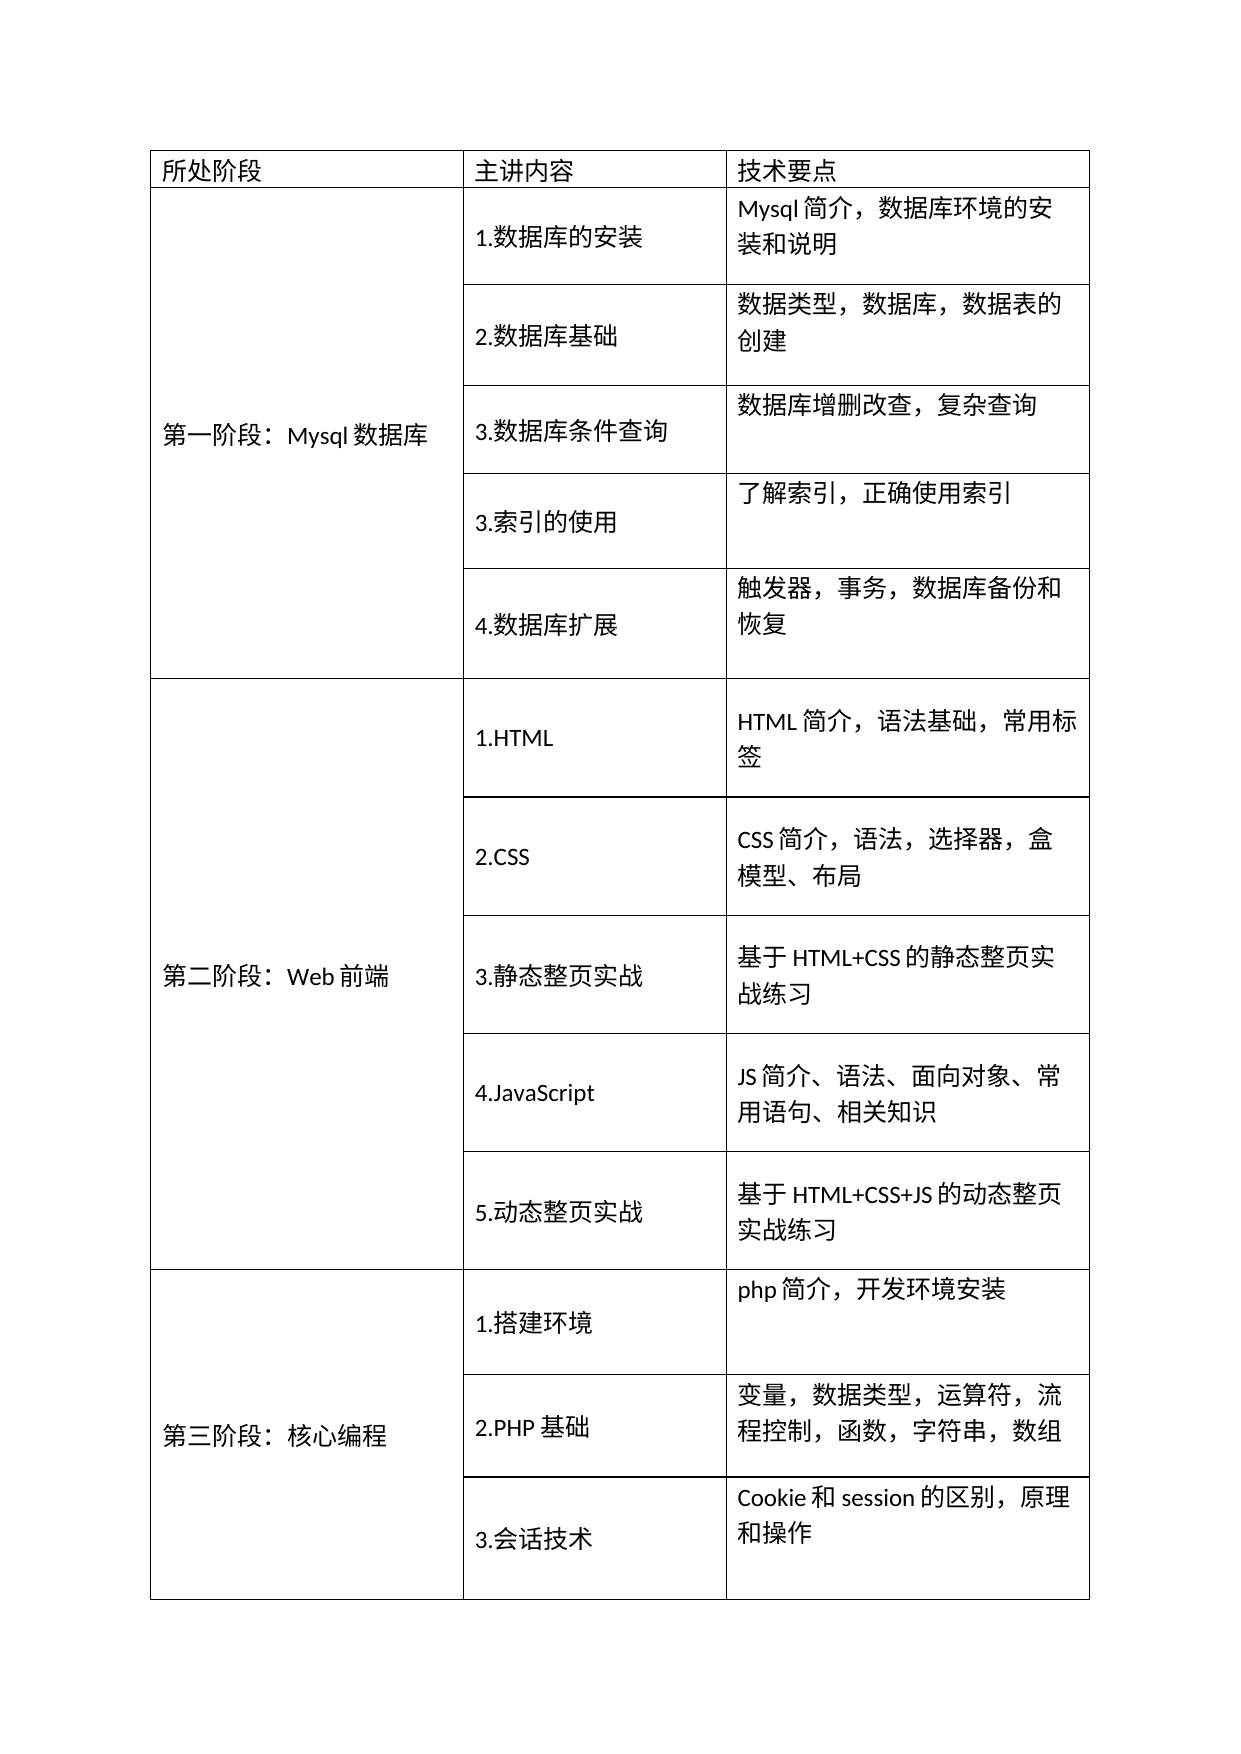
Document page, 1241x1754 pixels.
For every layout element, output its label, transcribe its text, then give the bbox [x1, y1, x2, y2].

table_cell 第一阶段：Mysql数据库 [151, 188, 463, 678]
table_cell 基于HTML+CSS+JS的动态整页实战练习 [727, 1152, 1089, 1269]
table_cell Cookie和session的区别，原理和操作 [727, 1478, 1089, 1599]
table_cell 数据类型，数据库，数据表的创建 [727, 285, 1089, 385]
table_cell 触发器，事务，数据库备份和恢复 [727, 569, 1089, 678]
table_cell Mysql简介，数据库环境的安装和说明 [727, 188, 1089, 284]
table_cell 2.CSS [464, 798, 726, 914]
table_cell 3.数据库条件查询 [464, 386, 726, 472]
table_cell 基于HTML+CSS的静态整页实战练习 [727, 916, 1089, 1033]
table_cell JS简介、语法、面向对象、常用语句、相关知识 [727, 1034, 1089, 1151]
table_cell 3.静态整页实战 [464, 916, 726, 1033]
table_cell 第三阶段：核心编程 [151, 1270, 463, 1599]
table_cell HTML简介，语法基础，常用标签 [727, 679, 1089, 796]
table_cell 5.动态整页实战 [464, 1152, 726, 1269]
table_cell 3.会话技术 [464, 1478, 726, 1599]
table_cell 数据库增删改查，复杂查询 [727, 386, 1089, 472]
table_header 技术要点 [727, 151, 1089, 187]
table_cell CSS简介，语法，选择器，盒模型、布局 [727, 798, 1089, 914]
table_cell php简介，开发环境安装 [727, 1270, 1089, 1374]
table_cell 1.HTML [464, 679, 726, 796]
table_header 主讲内容 [464, 151, 726, 187]
table_cell 第二阶段：Web前端 [151, 679, 463, 1269]
table_cell 3.索引的使用 [464, 474, 726, 567]
table_cell 2.数据库基础 [464, 285, 726, 385]
table_cell 变量，数据类型，运算符，流程控制，函数，字符串，数组 [727, 1375, 1089, 1476]
table_cell 了解索引，正确使用索引 [727, 474, 1089, 567]
table_cell 4.数据库扩展 [464, 569, 726, 678]
table_cell 1.数据库的安装 [464, 188, 726, 284]
table_cell 1.搭建环境 [464, 1270, 726, 1374]
table_header 所处阶段 [151, 151, 463, 187]
table_cell 4.JavaScript [464, 1034, 726, 1151]
table_cell 2.PHP基础 [464, 1375, 726, 1476]
